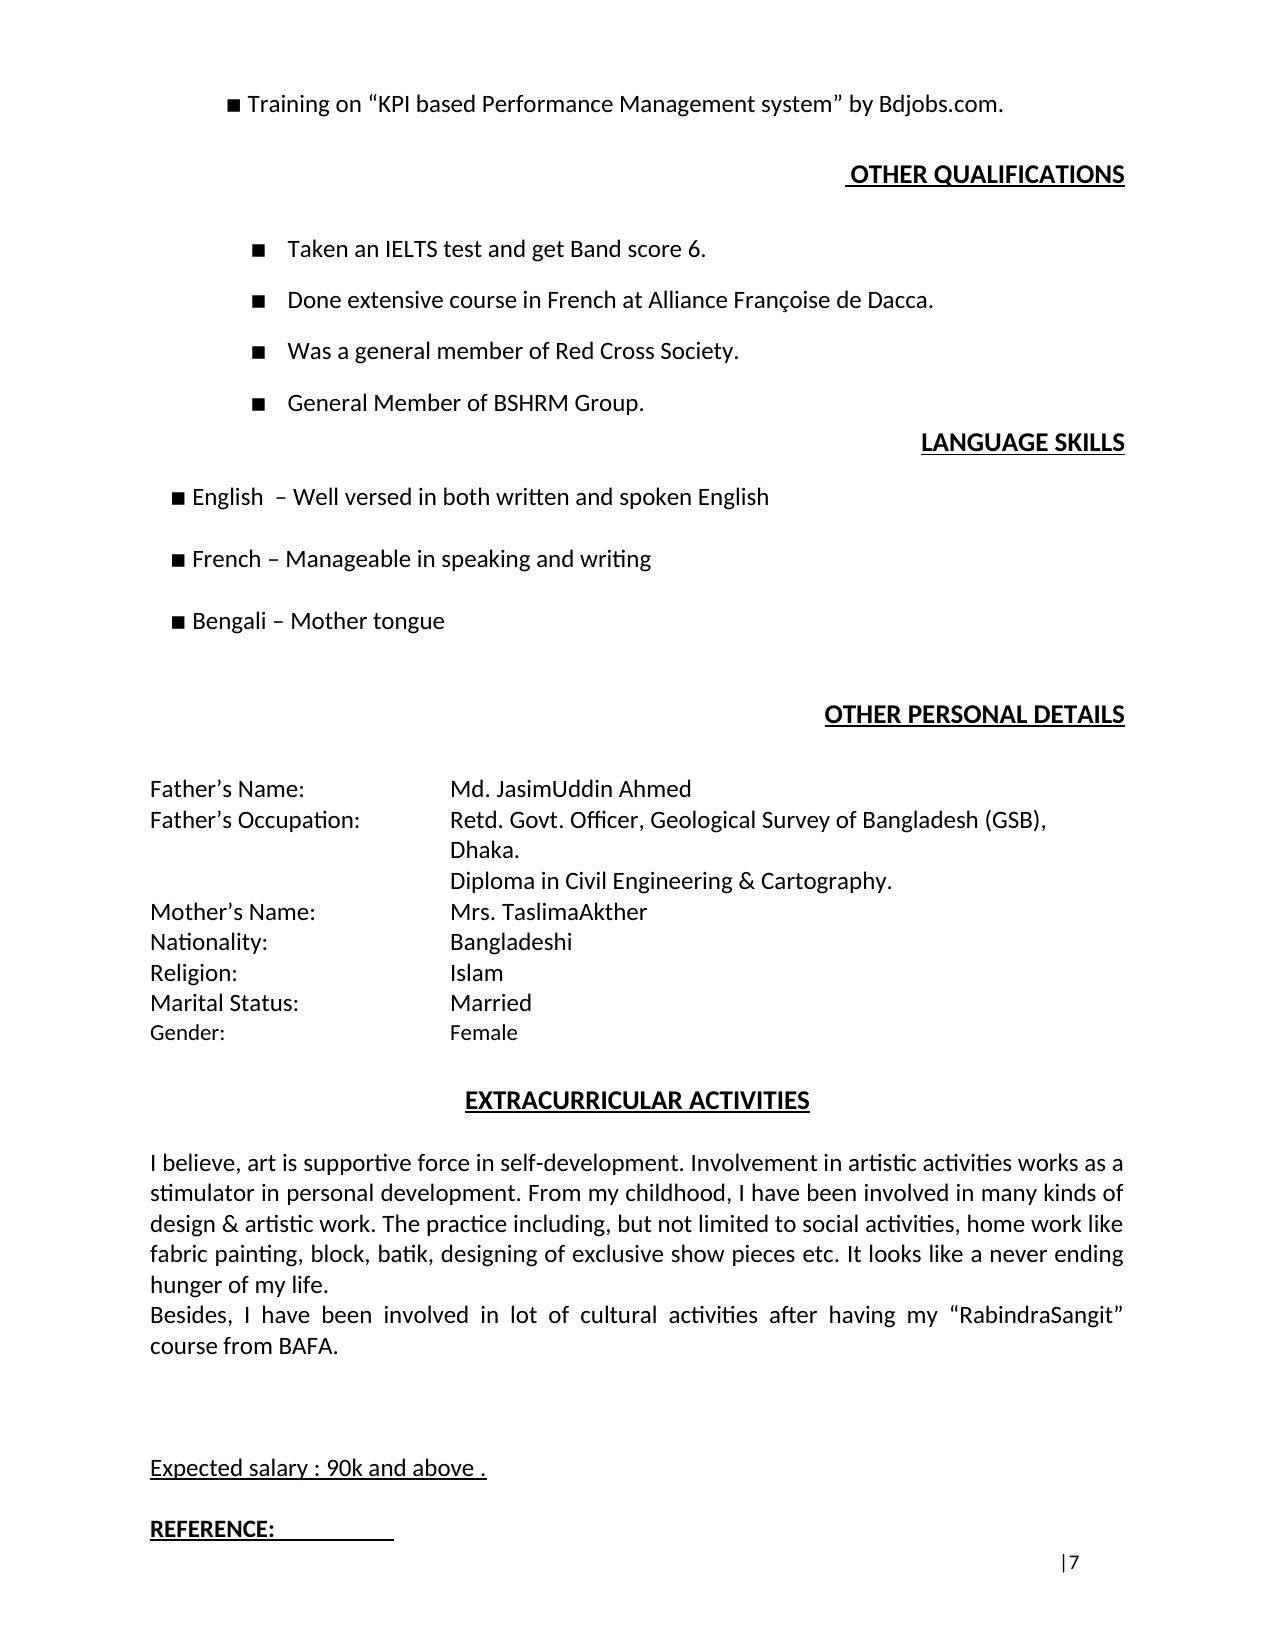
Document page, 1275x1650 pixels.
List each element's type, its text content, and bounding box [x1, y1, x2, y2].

list Bengali – Mother tongue [169, 592, 1125, 643]
text Father’s Occupation: Retd. Govt. Officer, Geological Survey of Bangladesh (GSB), [150, 804, 1125, 835]
text Religion: Islam [150, 957, 1125, 987]
list French – Manageable in speaking and writing [169, 530, 1125, 582]
text Gender: Female [150, 1018, 1125, 1046]
text Marital Status: Married [150, 987, 1125, 1018]
text Mother’s Name: Mrs. TaslimaAkther [150, 896, 1125, 926]
text Dhaka. [150, 835, 1125, 865]
text Besides, I have been involved in lot of cultural activities after having my “RabindraSangit” course from BAFA. [150, 1299, 1125, 1361]
text Nationality: Bangladeshi [150, 926, 1125, 957]
text Expected salary : 90k and above . [150, 1452, 1125, 1483]
text Diploma in Civil Engineering & Cartography. [150, 865, 1125, 896]
list General Member of BSHRM Group. [250, 374, 1125, 425]
text I believe, art is supportive force in self-development. Involvement in artistic activities works as a stimulator in personal development. From my childhood, I have been involved in many kinds of design & artistic work. The practice including, but not limited to social activities, home work like fabric painting, block, batik, designing of exclusive show pieces etc. It looks like a never ending hunger of my life. [150, 1147, 1125, 1299]
text LANGUAGE SKILLS [150, 425, 1125, 458]
text EXTRACURRICULAR ACTIVITIES [150, 1083, 1125, 1116]
text REFERENCE: [150, 1513, 1125, 1544]
list Was a general member of Red Cross Society. [250, 323, 1125, 374]
list Training on “KPI based Performance Management system” by Bdjobs.com. [225, 75, 1125, 126]
list English – Well versed in both written and spoken English [169, 469, 1125, 520]
text OTHER PERSONAL DETAILS [717, 697, 1125, 730]
list Done extensive course in French at Alliance Françoise de Dacca. [250, 272, 1125, 323]
list Taken an IELTS test and get Band score 6. [250, 220, 1125, 272]
text OTHER QUALIFICATIONS [150, 157, 1125, 190]
text Father’s Name: Md. JasimUddin Ahmed [150, 774, 1125, 804]
